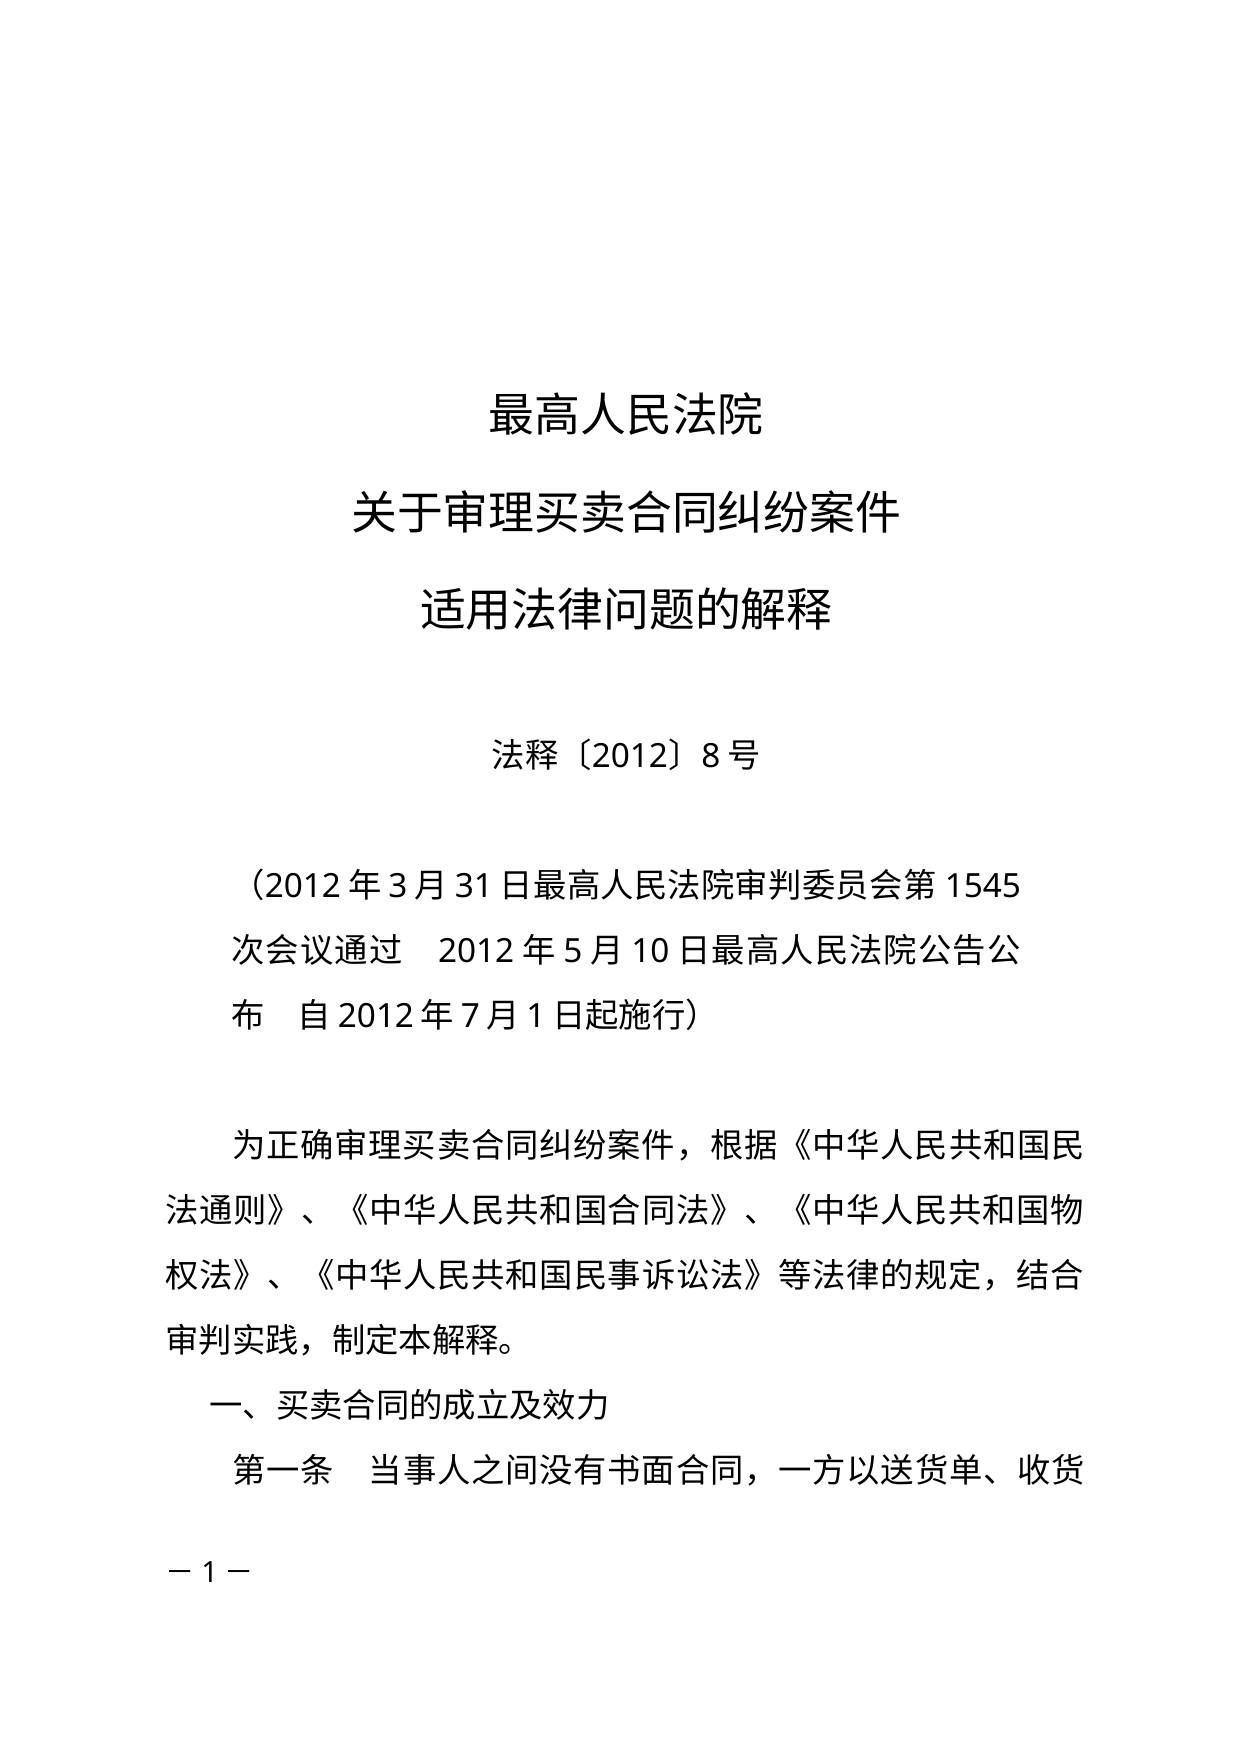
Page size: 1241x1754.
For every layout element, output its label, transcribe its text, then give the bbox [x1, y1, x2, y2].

text （2012年3月31日最高人民法院审判委员会第1545次会议通过 2012年5月10日最高人民法院公告公布 自2012年7月1日起施行） [231, 850, 1021, 1045]
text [165, 1435, 1087, 1500]
text 适用法律问题的解释 [165, 558, 1087, 655]
text 关于审理买卖合同纠纷案件 [165, 460, 1087, 558]
text 一、买卖合同的成立及效力 [165, 1370, 1087, 1435]
text 最高人民法院 [165, 363, 1087, 460]
text 为正确审理买卖合同纠纷案件，根据《中华人民共和国民法通则》、《中华人民共和国合同法》、《中华人民共和国物权法》、《中华人民共和国民事诉讼法》等法律的规定，结合审判实践，制定本解释。 [165, 1110, 1087, 1370]
text 法释〔2012〕8号 [165, 720, 1087, 785]
